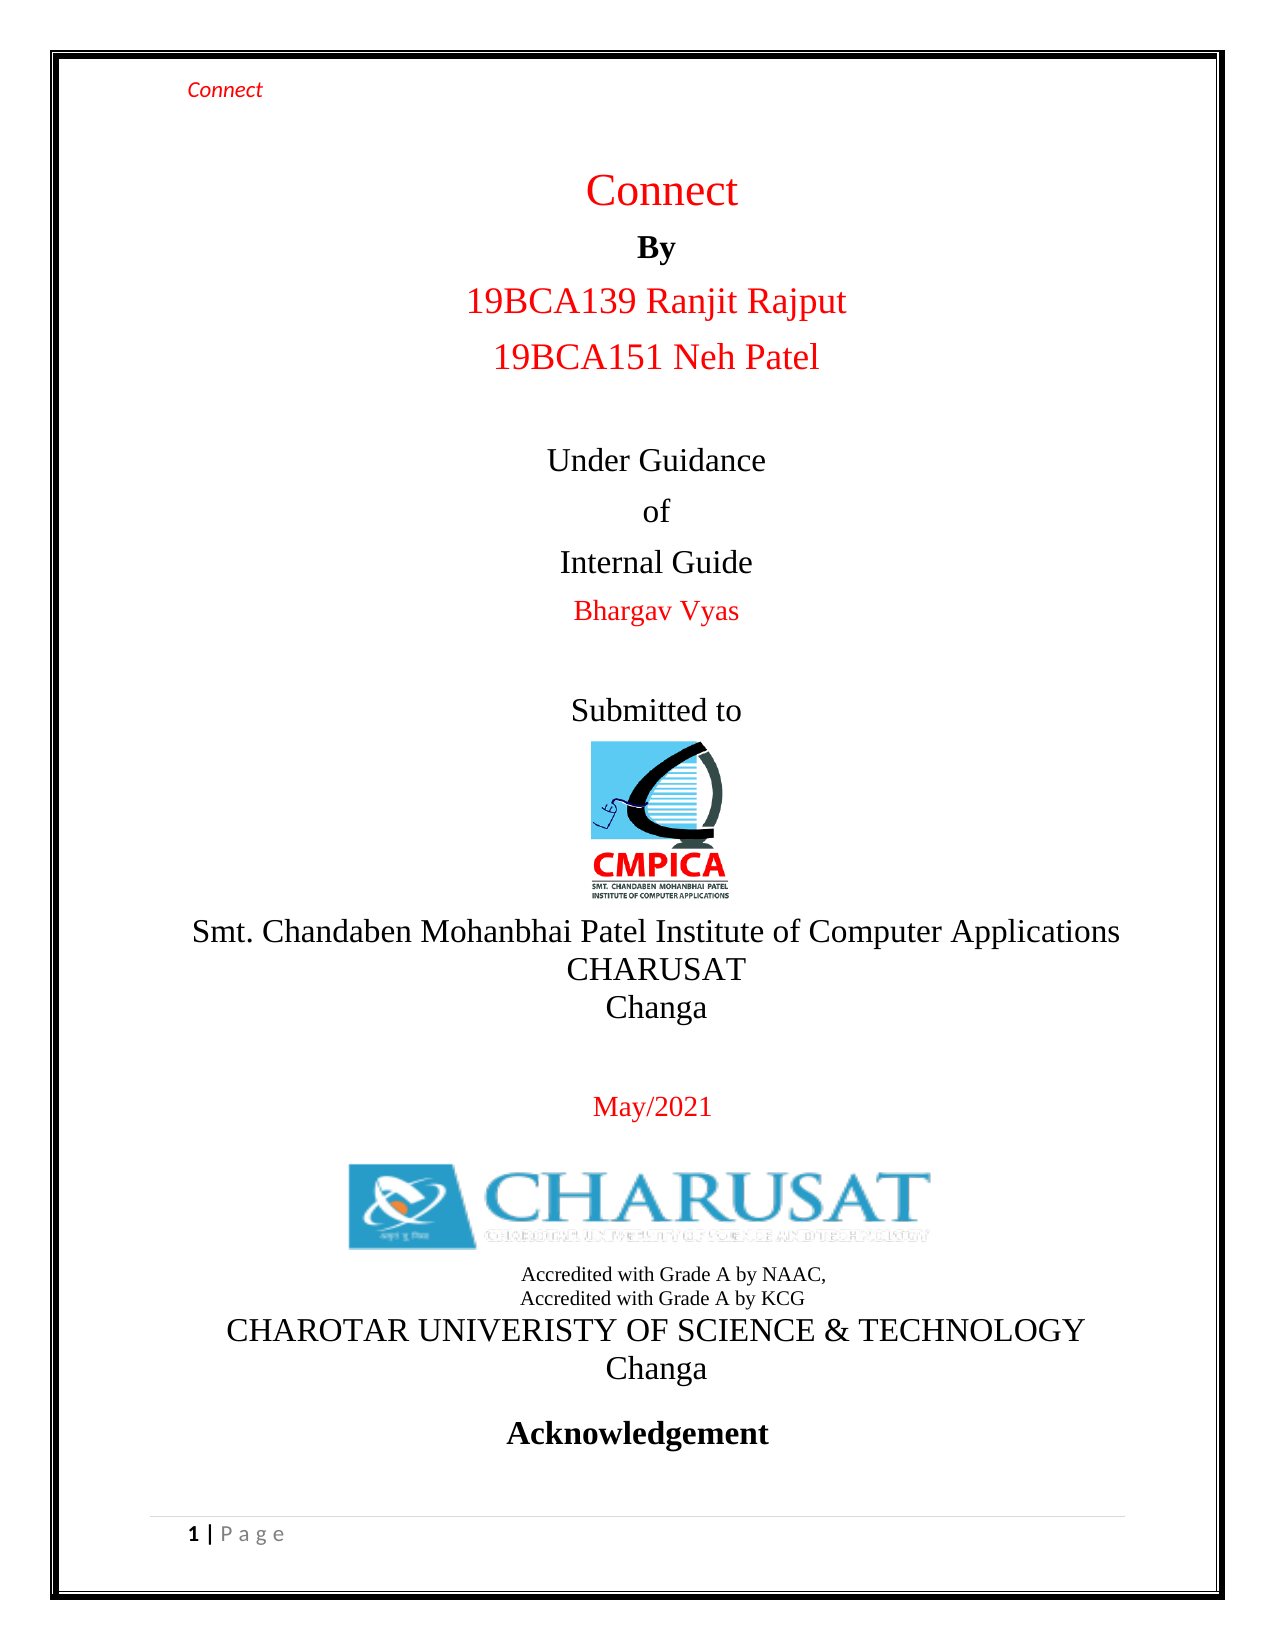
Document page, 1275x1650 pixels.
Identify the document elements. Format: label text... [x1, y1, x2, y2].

text Under Guidance [150, 441, 1125, 479]
text Internal Guide [150, 542, 1125, 581]
text CHAROTAR UNIVERISTY OF SCIENCE & TECHNOLOGY [150, 1310, 1125, 1348]
text Submitted to [150, 690, 1125, 728]
text 19BCA139 Ranjit Rajput [150, 278, 1125, 322]
text May/2021 [150, 1089, 1125, 1151]
text Acknowledgement [150, 1413, 1125, 1451]
text Changa [150, 988, 1125, 1026]
picture [348, 1163, 964, 1250]
text of [150, 491, 1125, 530]
text 19BCA151 Neh Patel [150, 334, 1125, 377]
picture [577, 740, 736, 899]
text Changa [150, 1348, 1125, 1387]
text Connect [150, 162, 1125, 215]
text By [150, 228, 1125, 266]
text CHARUSAT [150, 949, 1125, 988]
text Smt. Chandaben Mohanbhai Patel Institute of Computer Applications [150, 911, 1125, 949]
text Accredited with Grade A by NAAC, Accredited with Grade A by KCG [150, 1262, 1125, 1310]
text Bhargav Vyas [150, 593, 1125, 627]
